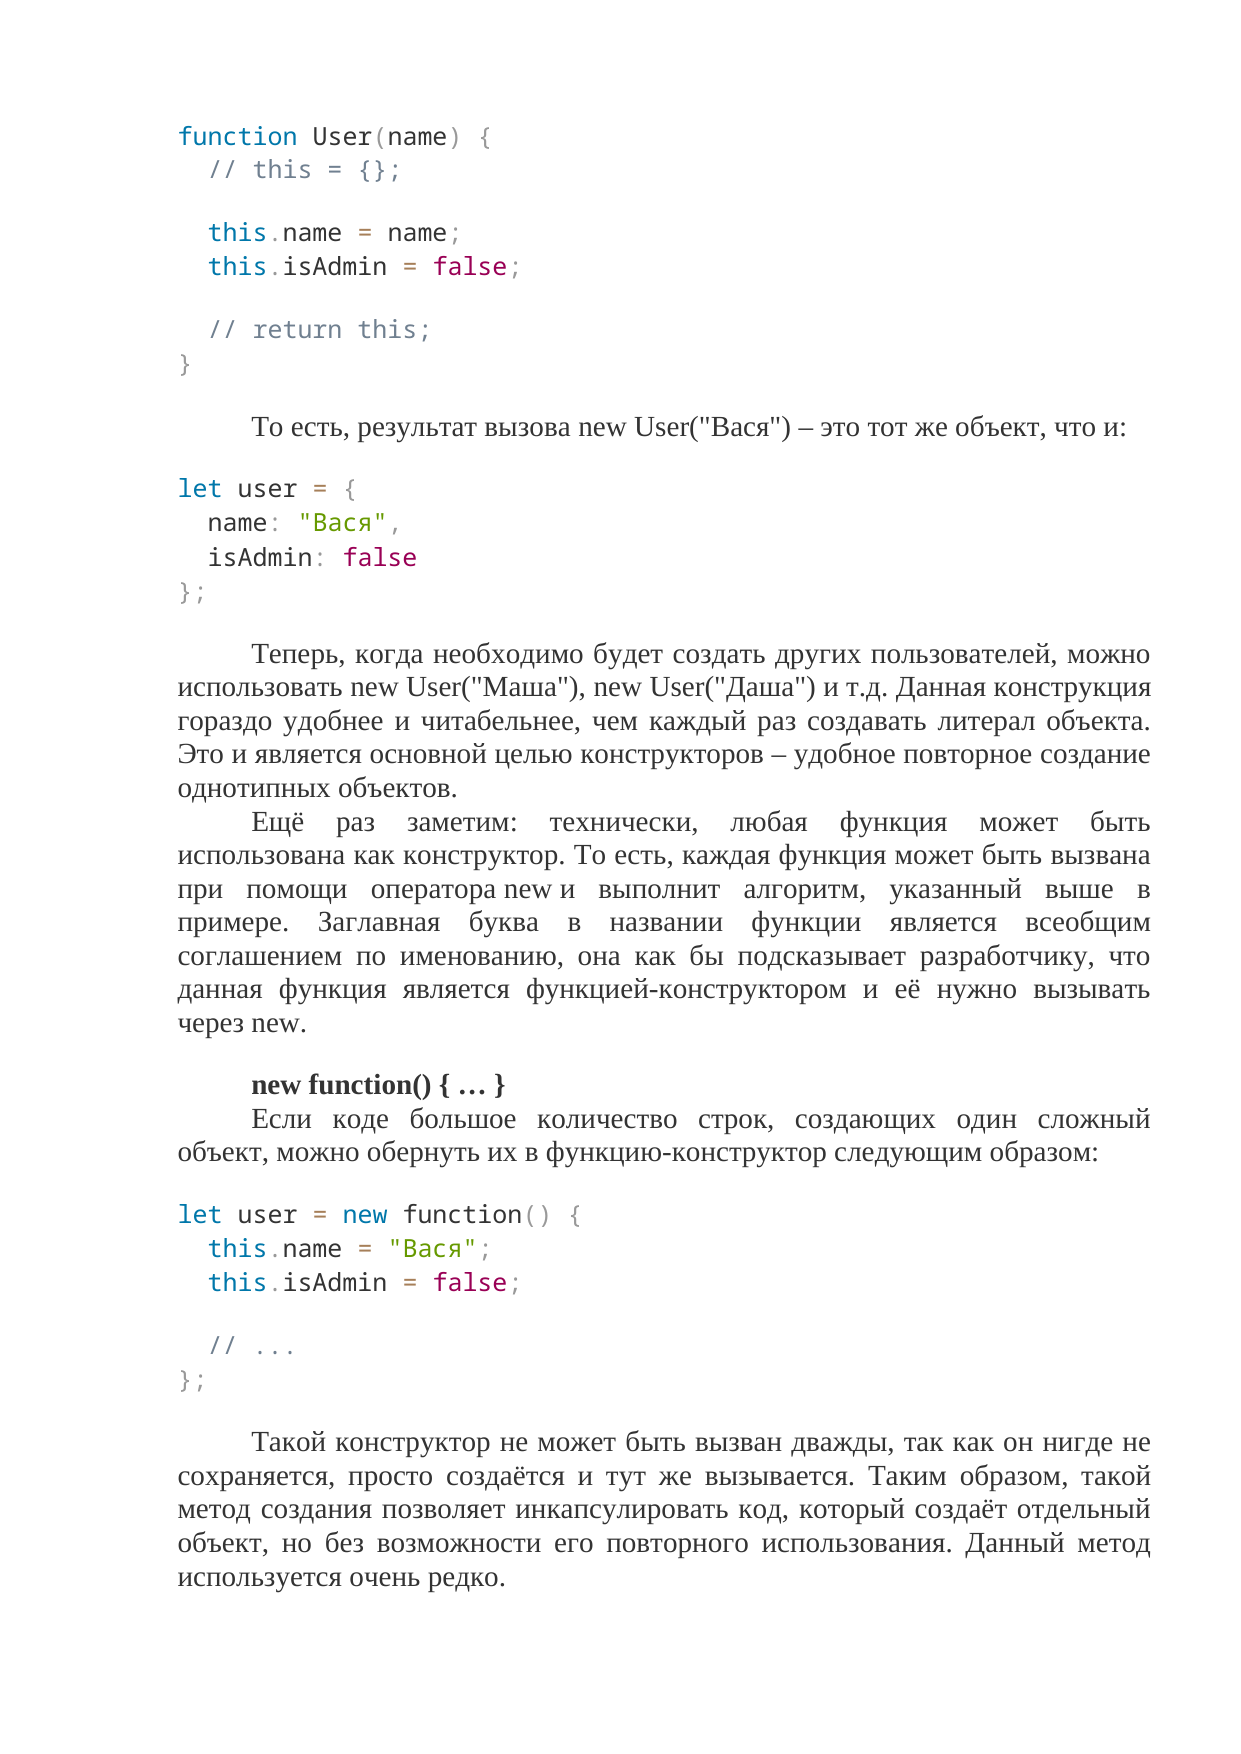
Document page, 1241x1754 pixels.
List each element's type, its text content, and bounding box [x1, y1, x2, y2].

text То есть, результат вызова new User("Вася") – это тот же объект, что и: [177, 409, 1152, 442]
text new function() { … } [177, 1067, 1152, 1101]
text let user = new function() { [177, 1197, 1152, 1231]
text this.name = name; [177, 215, 1152, 249]
text // ... [177, 1328, 1152, 1362]
text }; [177, 1362, 1152, 1396]
text let user = { [177, 471, 1152, 505]
text this.isAdmin = false; [177, 1265, 1152, 1299]
text } [177, 346, 1152, 380]
text Такой конструктор не может быть вызван дважды, так как он нигде не сохраняется, просто создаётся и тут же вызывается. Таким образом, такой метод создания позволяет инкапсулировать код, который создаёт отдельный объект, но без возможности его повторного использования. Данный метод используется очень редко. [177, 1424, 1152, 1592]
text Теперь, когда необходимо будет создать других пользователей, можно использовать new User("Маша"), new User("Даша") и т.д. Данная конструкция гораздо удобнее и читабельнее, чем каждый раз создавать литерал объекта. Это и является основной целью конструкторов – удобное повторное создание однотипных объектов. [177, 636, 1152, 804]
text function User(name) { [177, 118, 1152, 152]
text Ещё раз заметим: технически, любая функция может быть использована как конструктор. То есть, каждая функция может быть вызвана при помощи оператора new и выполнит алгоритм, указанный выше в примере. Заглавная буква в названии функции является всеобщим соглашением по именованию, она как бы подсказывает разработчику, что данная функция является функцией-конструктором и её нужно вызывать через new. [177, 804, 1152, 1038]
text // this = {}; [177, 152, 1152, 186]
text isAdmin: false [177, 539, 1152, 573]
text Если коде большое количество строк, создающих один сложный объект, можно обернуть их в функцию-конструктор следующим образом: [177, 1101, 1152, 1168]
text // return this; [177, 312, 1152, 346]
text name: "Вася", [177, 505, 1152, 539]
text this.name = "Вася"; [177, 1231, 1152, 1265]
text }; [177, 573, 1152, 607]
text this.isAdmin = false; [177, 249, 1152, 283]
